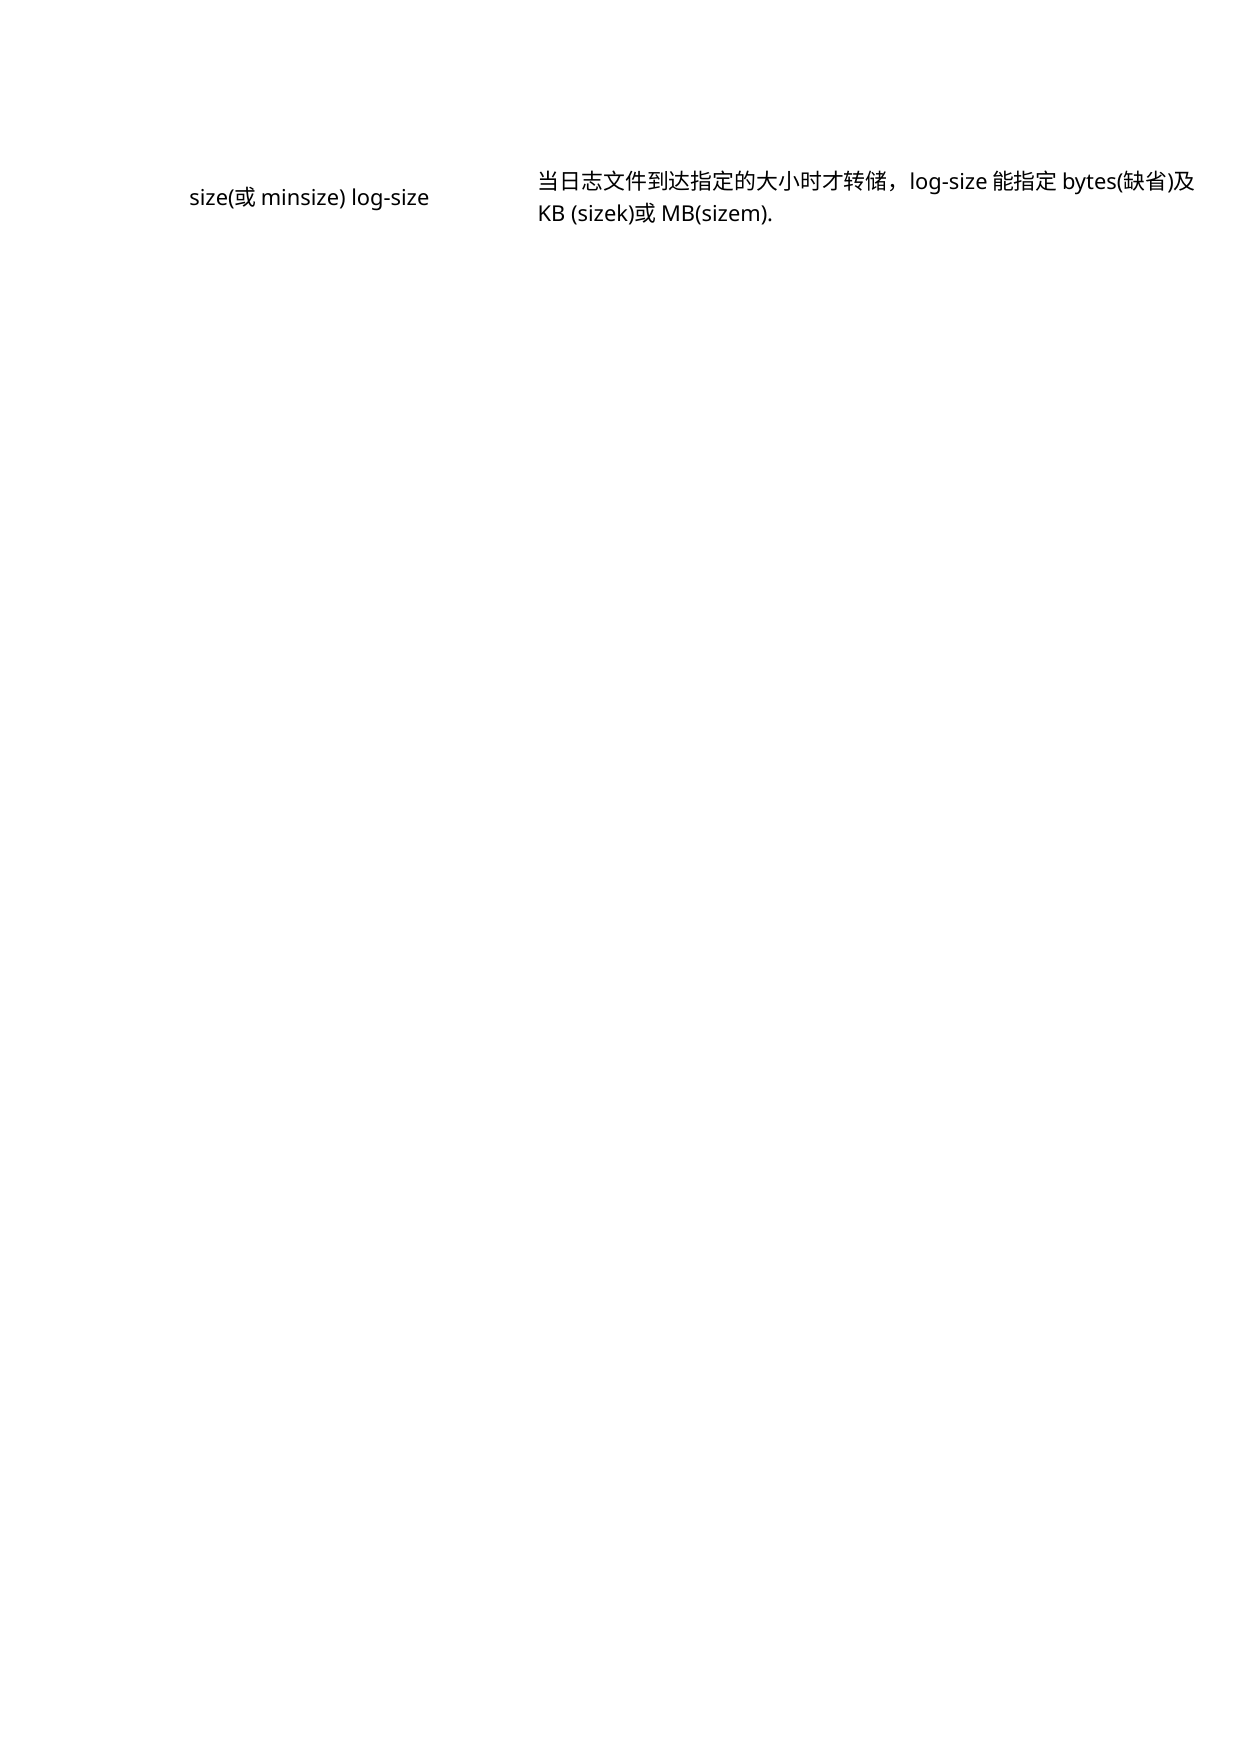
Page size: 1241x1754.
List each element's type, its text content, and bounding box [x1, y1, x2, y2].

table_cell size(或minsize) log-size [188, 162, 536, 230]
table_cell 当日志文件到达指定的大小时才转储，log-size能指定bytes(缺省)及 KB (sizek)或MB(sizem). [536, 162, 1240, 230]
